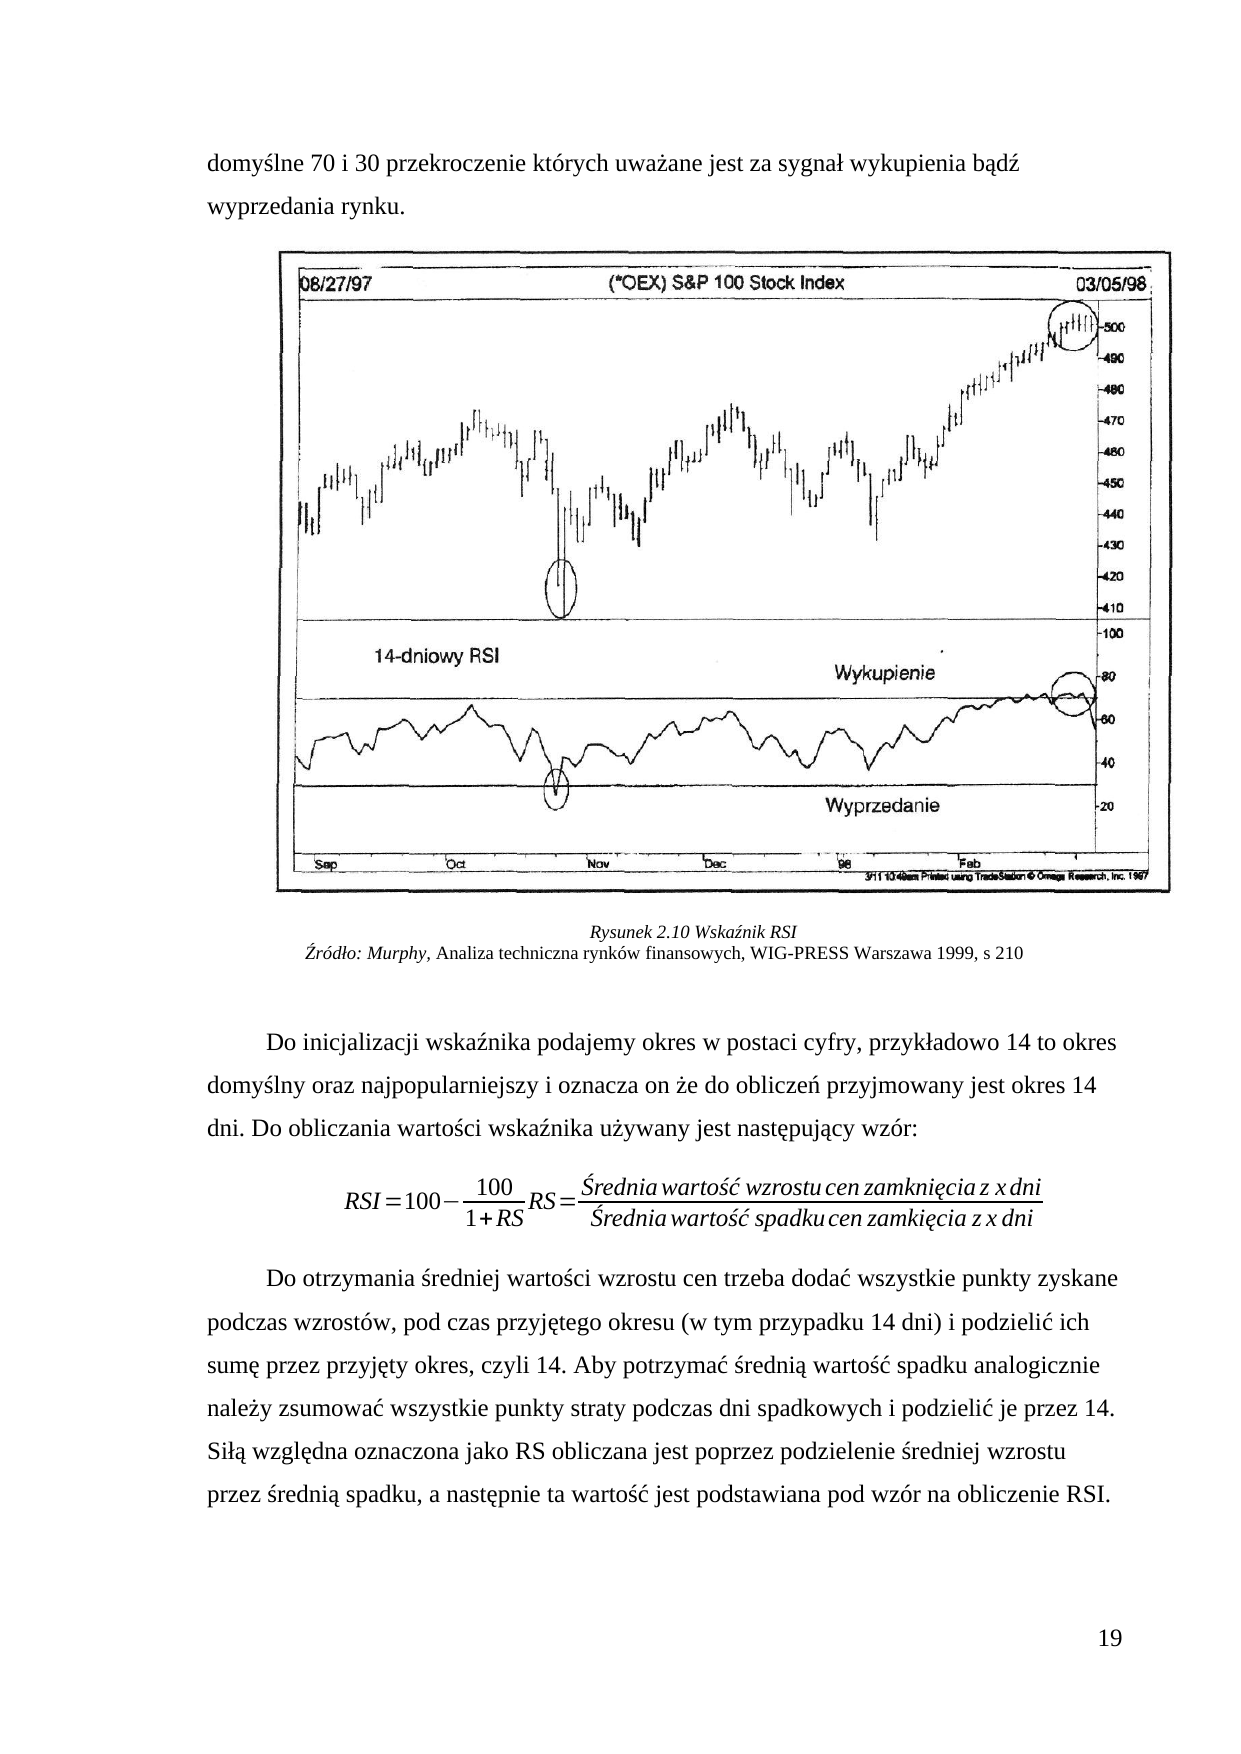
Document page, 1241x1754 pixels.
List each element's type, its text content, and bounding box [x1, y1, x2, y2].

text Rysunek 2.10 Wskaźnik RSI Źródło: Murphy, Analiza techniczna rynków finansowych, WIG-PRESS Warszawa 1999, s 210 [207, 921, 1122, 964]
text Do inicjalizacji wskaźnika podajemy okres w postaci cyfry, przykładowo 14 to okres domyślny oraz najpopularniejszy i oznacza on że do obliczeń przyjmowany jest okres 14 dni. Do obliczania wartości wskaźnika używany jest następujący wzór: [207, 1027, 1122, 1142]
text Do otrzymania średniej wartości wzrostu cen trzeba dodać wszystkie punkty zyskane podczas wzrostów, pod czas przyjętego okresu (w tym przypadku 14 dni) i podzielić ich sumę przez przyjęty okres, czyli 14. Aby potrzymać średnią wartość spadku analogicznie należy zsumować wszystkie punkty straty podczas dni spadkowych i podzielić je przez 14. Siłą względna oznaczona jako RS obliczana jest poprzez podzielenie średniej wzrostu przez średnią spadku, a następnie ta wartość jest podstawiana pod wzór na obliczenie RSI. [207, 1263, 1122, 1508]
picture [265, 233, 1182, 907]
